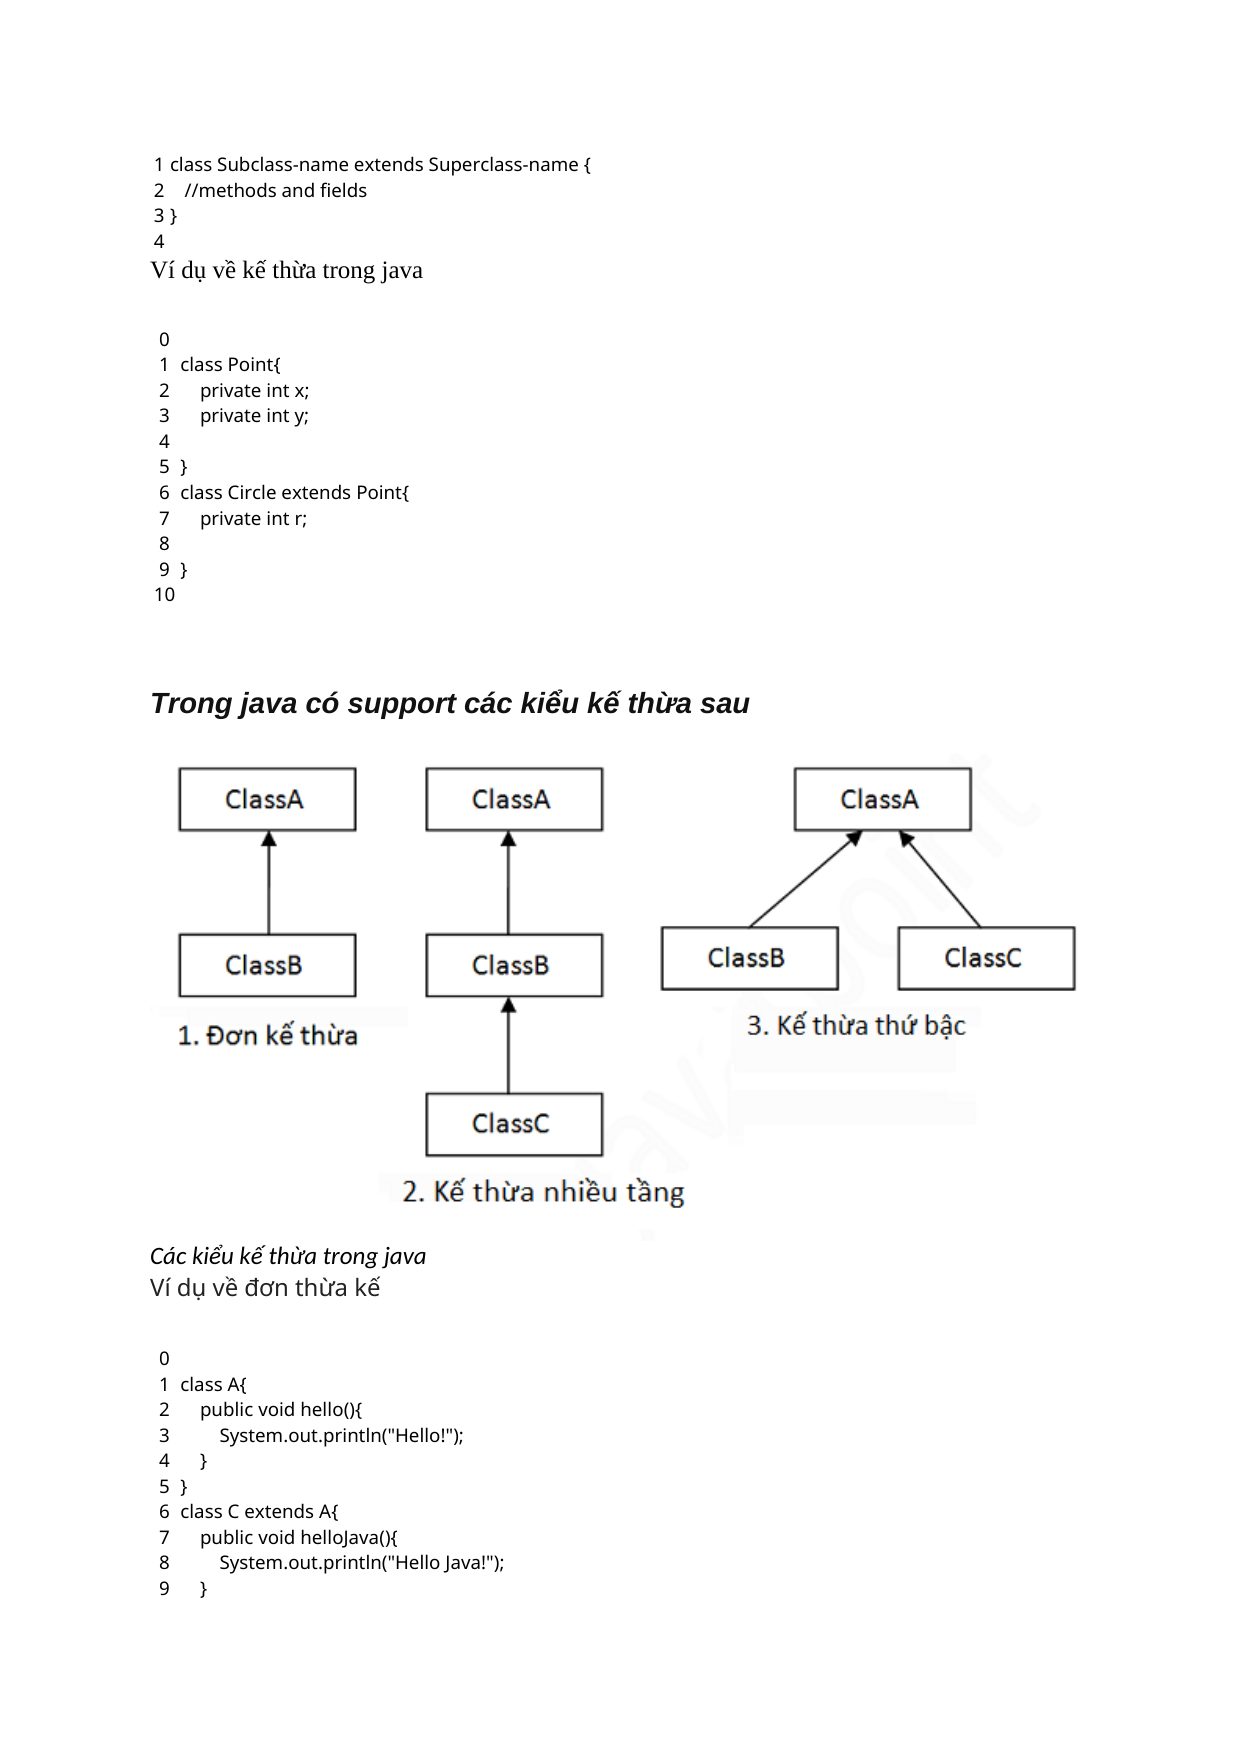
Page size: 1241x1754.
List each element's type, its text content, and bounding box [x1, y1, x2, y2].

subtitle Trong java có support các kiểu kế thừa sau [150, 675, 1090, 720]
text Ví dụ về kế thừa trong java [150, 255, 1090, 284]
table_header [168, 150, 1089, 255]
text Ví dụ về đơn thừa kế [150, 1271, 1090, 1303]
text Các kiểu kế thừa trong java [150, 1241, 1090, 1271]
table_header 0 1 2 3 4 5 6 7 8 9 10 [150, 325, 179, 608]
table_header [179, 1344, 1061, 1602]
table_header class Point{ private int x; private int y; } class Circle extends Point{ private int r; } [179, 325, 1089, 608]
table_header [150, 1344, 179, 1602]
picture [150, 741, 1090, 1241]
table_header 0 1 2 3 4 [150, 150, 168, 255]
